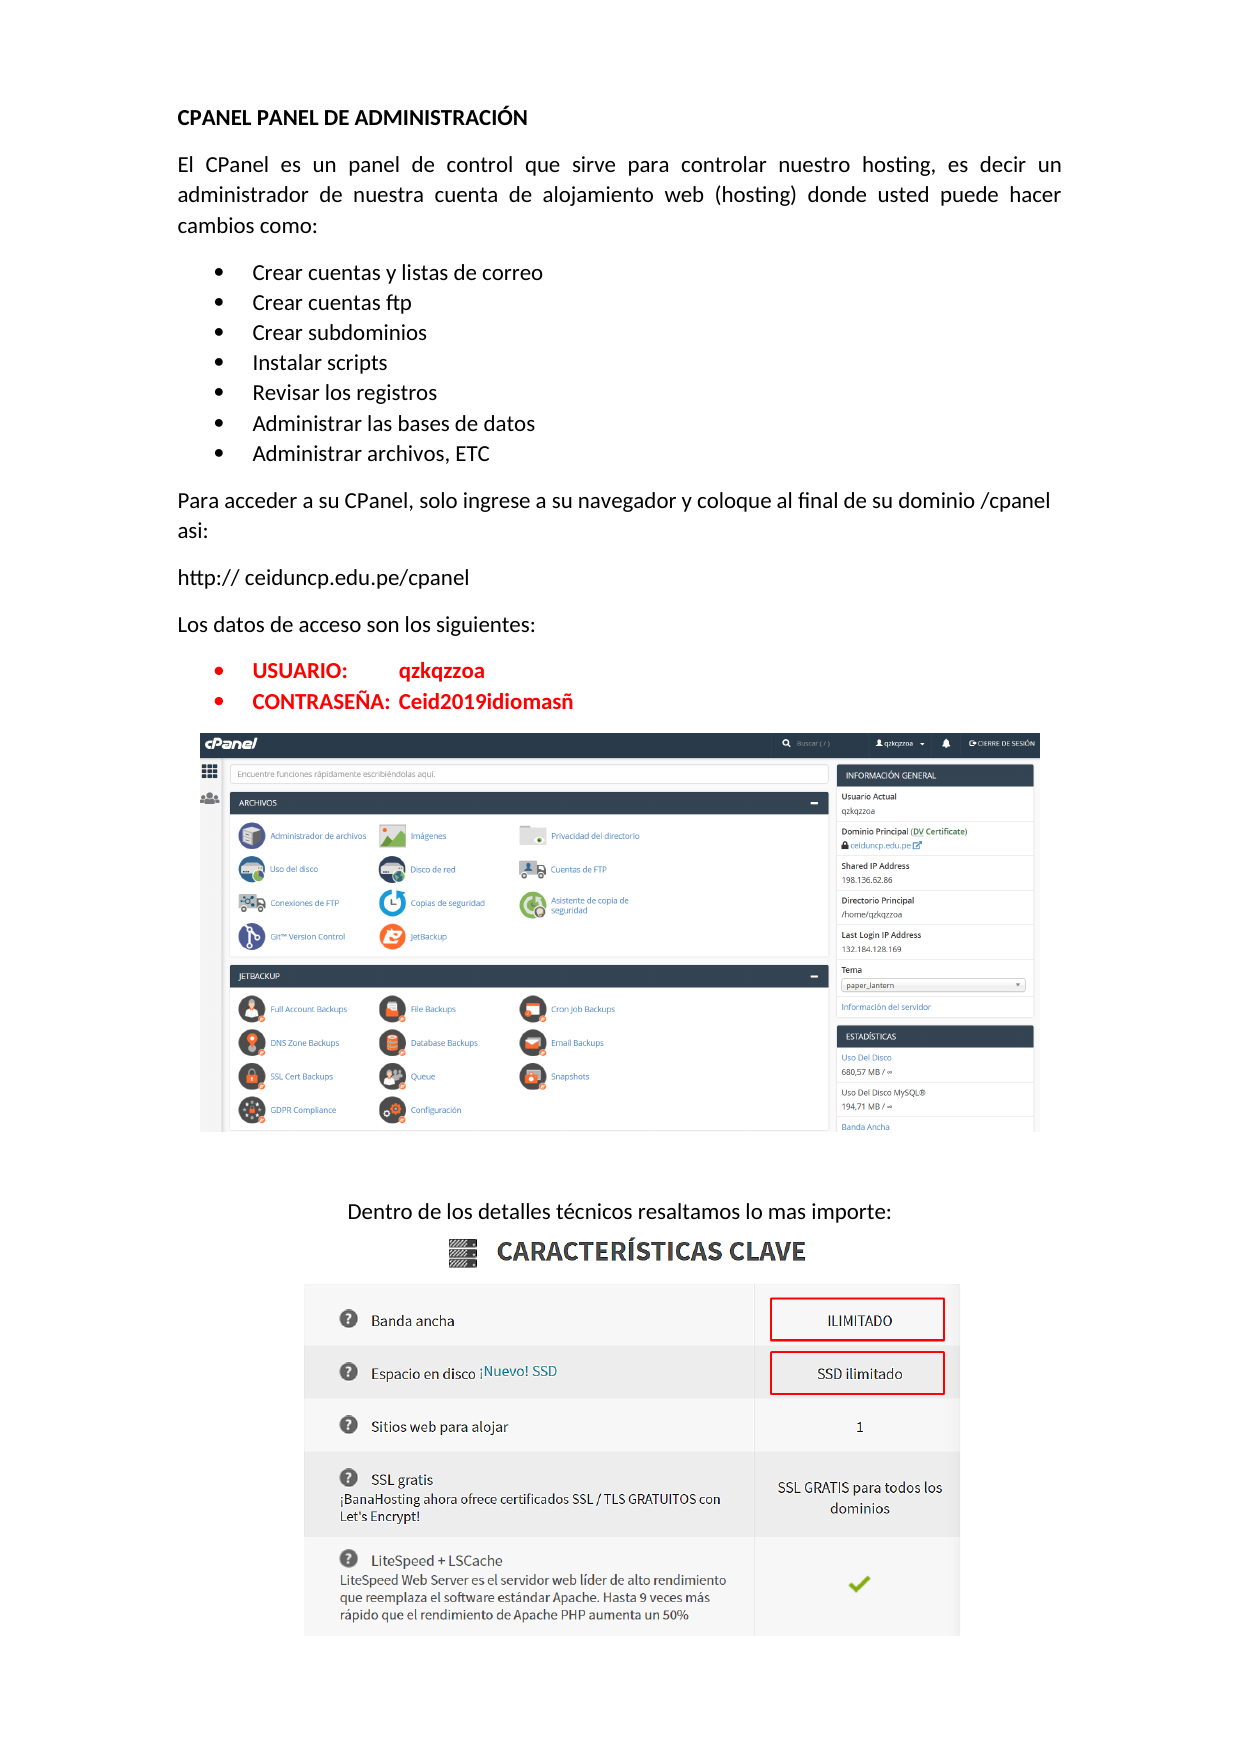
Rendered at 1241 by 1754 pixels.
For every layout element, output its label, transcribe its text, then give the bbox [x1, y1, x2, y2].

list USUARIO: qzkqzzoa [215, 657, 1063, 684]
text El CPanel es un panel de control que sirve para controlar nuestro hosting, es decir un administrador de nuestra cuenta de alojamiento web (hosting) donde usted puede hacer cambios como: [177, 150, 1063, 239]
picture [200, 733, 1040, 1132]
text http:// ceiduncp.edu.pe/cpanel [177, 563, 1063, 591]
list Crear cuentas ftp [215, 288, 1063, 316]
list Administrar archivos, ETC [215, 439, 1063, 467]
list CONTRASEÑA: Ceid2019idiomasñ [215, 687, 1063, 715]
list Revisar los registros [215, 378, 1063, 406]
text CPANEL PANEL DE ADMINISTRACIÓN [177, 103, 1063, 131]
list Instalar scripts [215, 348, 1063, 376]
picture [280, 1227, 961, 1636]
list Administrar las bases de datos [215, 409, 1063, 437]
text Para acceder a su CPanel, solo ingrese a su navegador y coloque al final de su dominio /cpanel asi: [177, 486, 1063, 544]
list Crear subdominios [215, 318, 1063, 346]
text Los datos de acceso son los siguientes: [177, 610, 1063, 638]
list Crear cuentas y listas de correo [215, 258, 1063, 286]
